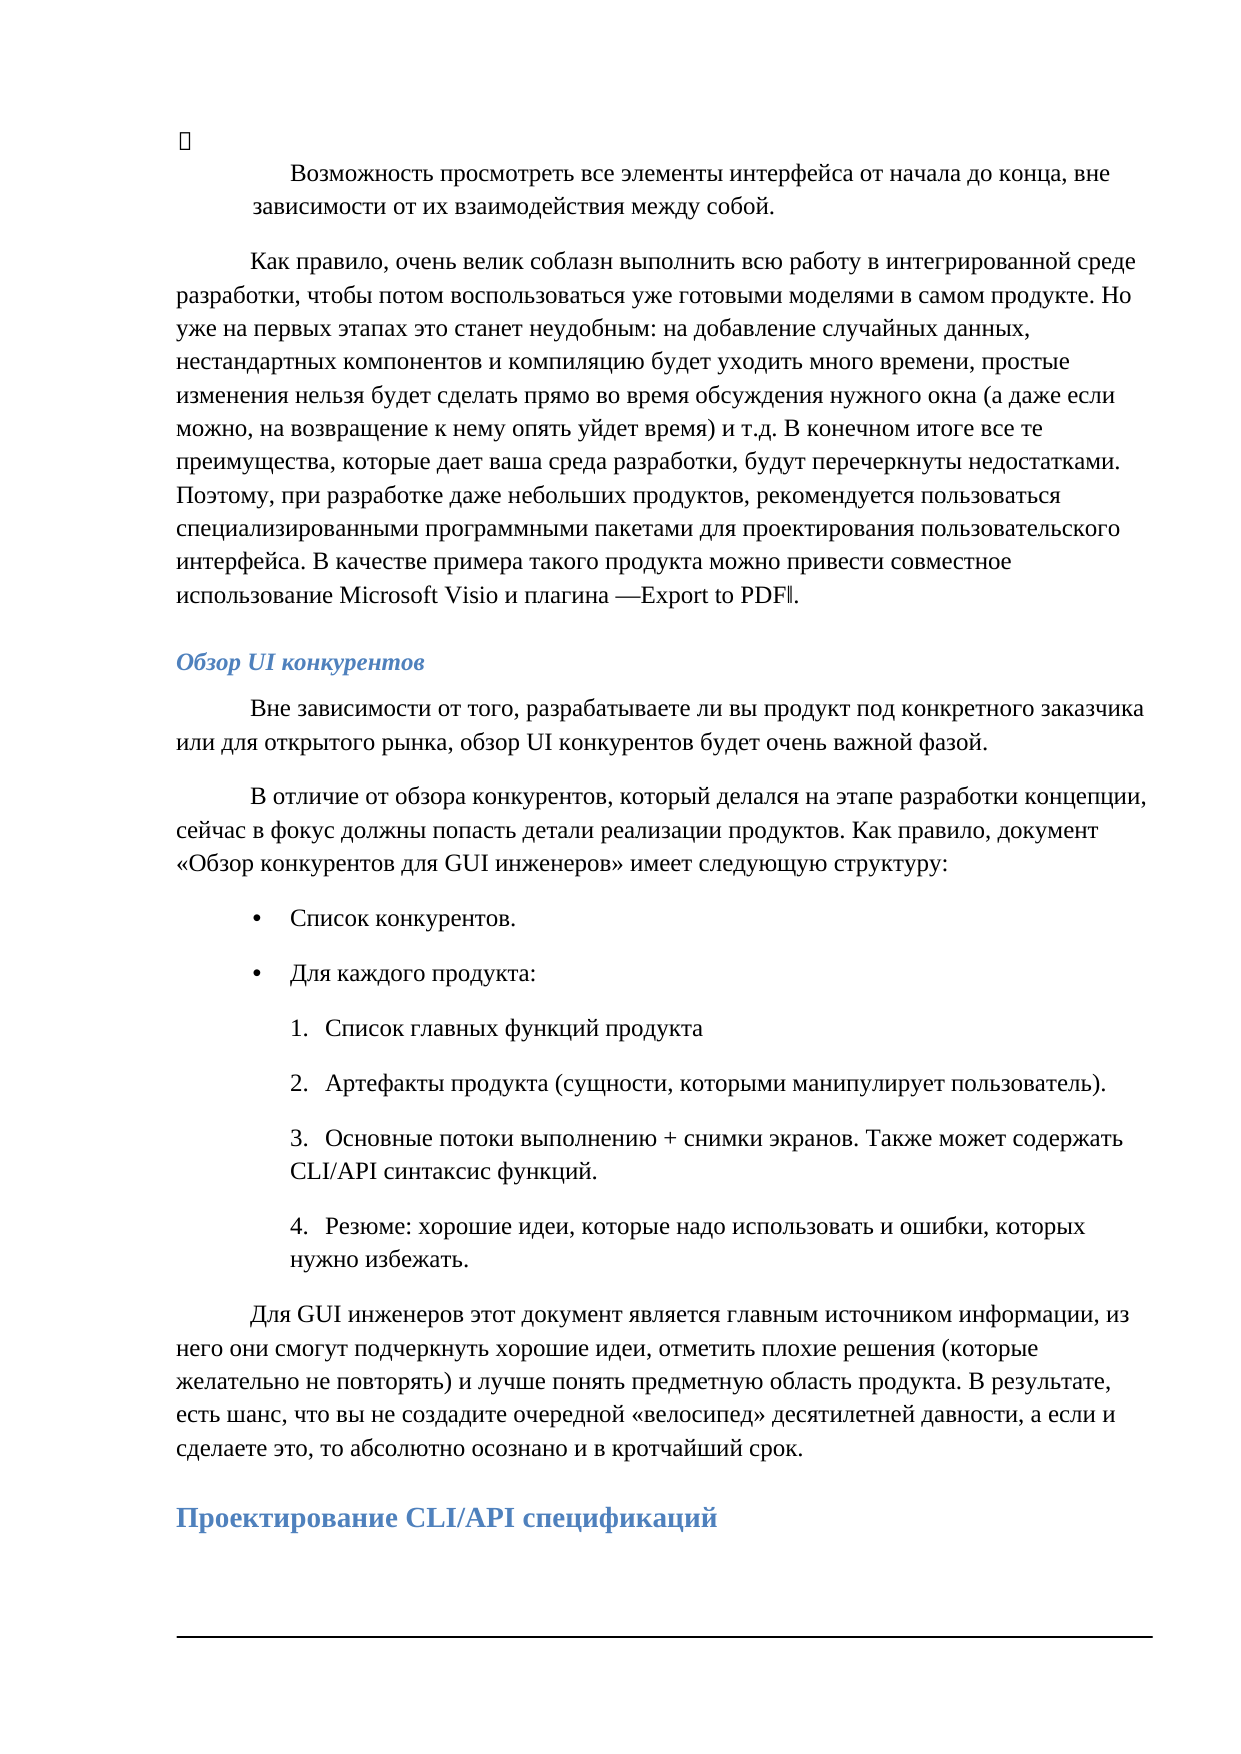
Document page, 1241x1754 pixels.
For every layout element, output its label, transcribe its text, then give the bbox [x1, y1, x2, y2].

text Вне зависимости от того, разрабатываете ли вы продукт под конкретного заказчика или для открытого рынка, обзор UI конкурентов будет очень важной фазой. [176, 693, 1156, 755]
text Обзор UI конкурентов [176, 647, 1159, 676]
text Возможность просмотреть все элементы интерфейса от начала до конца, вне зависимости от их взаимодействия между собой. [252, 158, 1156, 220]
list Список главных функций продукта [290, 1013, 1156, 1042]
list Основные потоки выполнению + снимки экранов. Также может содержать CLI/API синтаксис функций. [290, 1123, 1156, 1185]
list Артефакты продукта (сущности, которыми манипулирует пользователь). [290, 1068, 1156, 1097]
text В отличие от обзора конкурентов, который делался на этапе разработки концепции, сейчас в фокус должны попасть детали реализации продуктов. Как правило, документ «Обзор конкурентов для GUI инженеров» имеет следующую структуру: [176, 781, 1156, 877]
list Резюме: хорошие идеи, которые надо использовать и ошибки, которых нужно избежать. [290, 1211, 1156, 1273]
list Список конкурентов. [252, 903, 1156, 932]
text Как правило, очень велик соблазн выполнить всю работу в интегрированной среде разработки, чтобы потом воспользоваться уже готовыми моделями в самом продукте. Но уже на первых этапах это станет неудобным: на добавление случайных данных, нестандартных компонентов и компиляцию будет уходить много времени, простые изменения нельзя будет сделать прямо во время обсуждения нужного окна (а даже если можно, на возвращение к нему опять уйдет время) и т.д. В конечном итоге все те преимущества, которые дает ваша среда разработки, будут перечеркнуты недостатками. Поэтому, при разработке даже небольших продуктов, рекомендуется пользоваться специализированными программными пакетами для проектирования пользовательского интерфейса. В качестве примера такого продукта можно привести совместное использование Microsoft Visio и плагина ―Export to PDF‖. [176, 246, 1156, 608]
text Для GUI инженеров этот документ является главным источником информации, из него они смогут подчеркнуть хорошие идеи, отметить плохие решения (которые желательно не повторять) и лучше понять предметную область продукта. В результате, есть шанс, что вы не создадите очередной «велосипед» десятилетней давности, а если и сделаете это, то абсолютно осознано и в кротчайший срок. [176, 1299, 1136, 1461]
text Проектирование CLI/API спецификаций [176, 1502, 1159, 1534]
list Для каждого продукта: [252, 958, 1156, 987]
